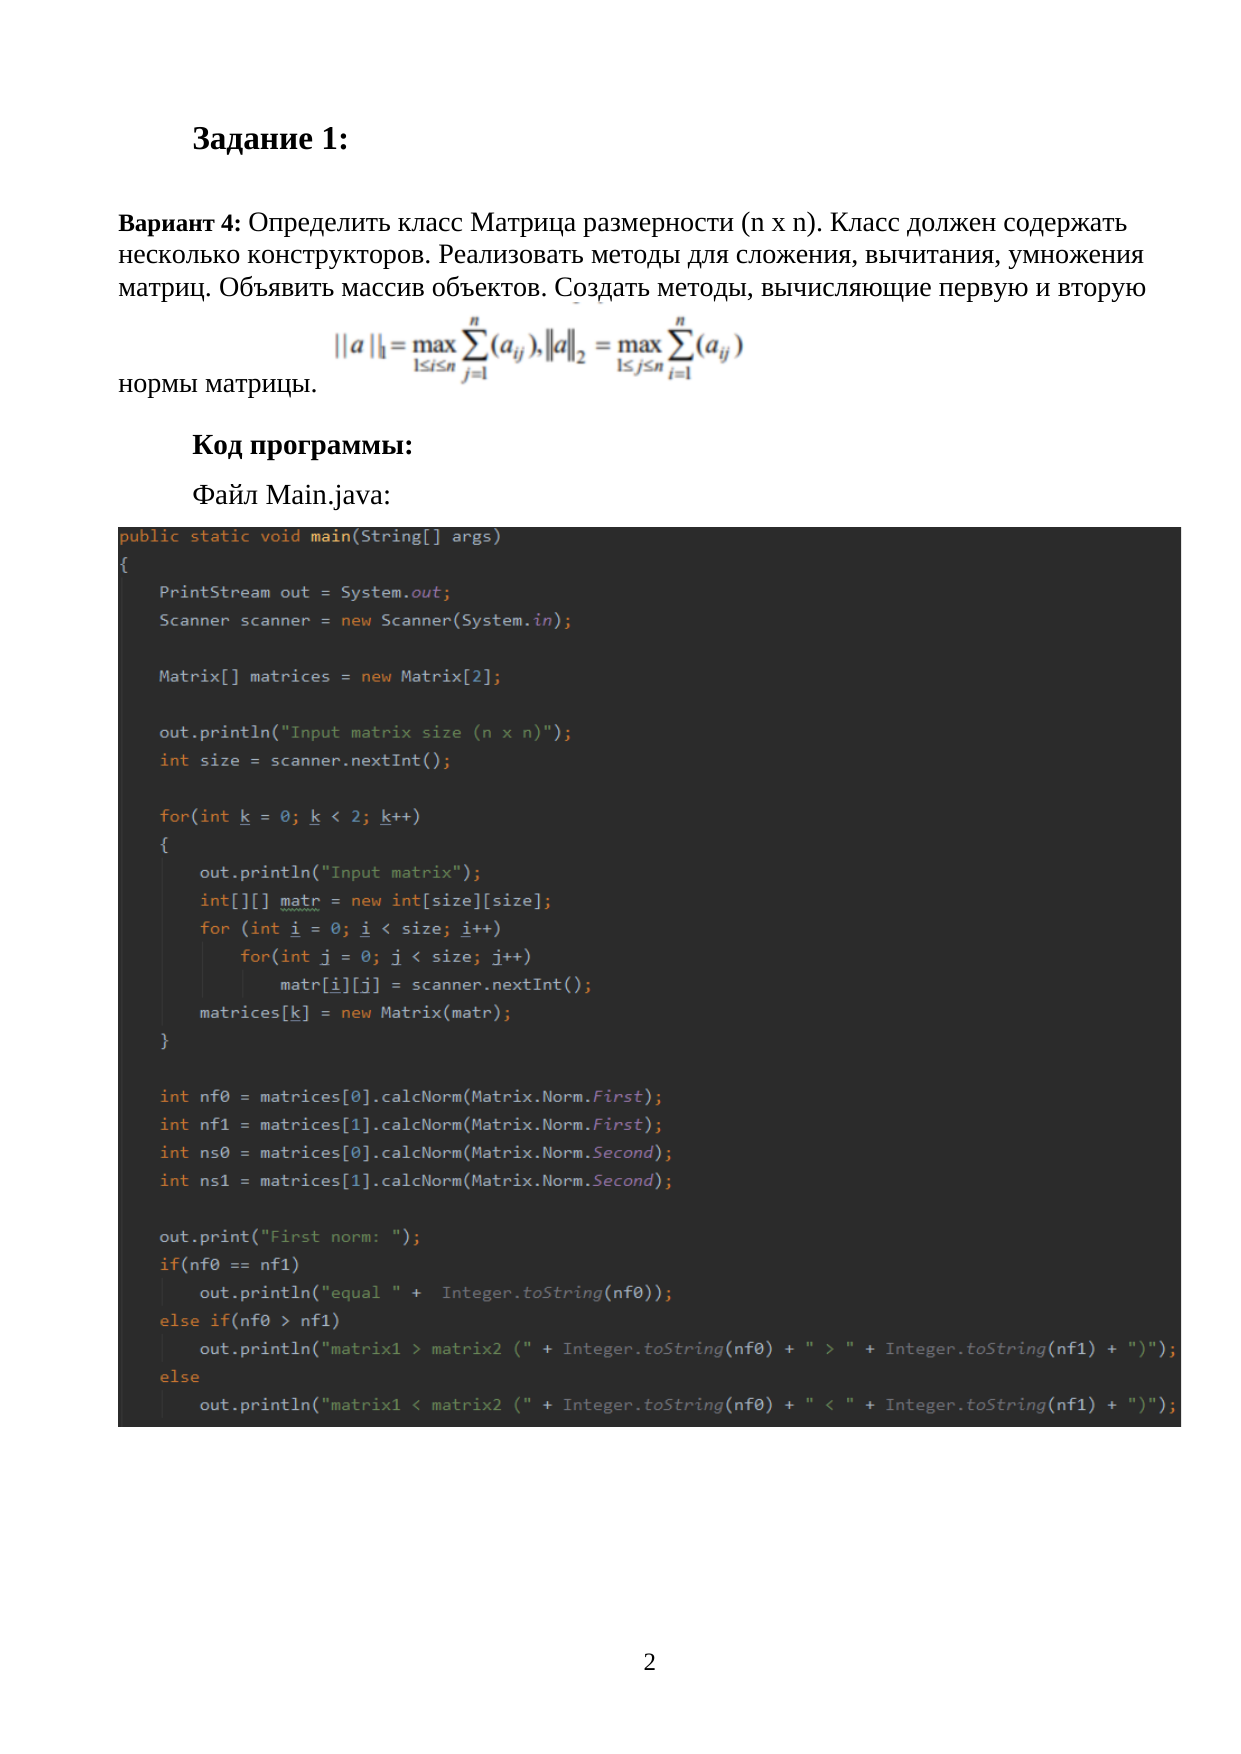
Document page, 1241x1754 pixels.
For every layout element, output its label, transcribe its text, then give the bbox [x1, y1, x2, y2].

text Вариант 4: Определить класс Матрица размерности (n x n). Класс должен содержать несколько конструкторов. Реализовать методы для сложения, вычитания, умножения матриц. Объявить массив объектов. Создать методы, вычисляющие первую и вторую нормы матрицы. [118, 205, 1181, 398]
text Код программы: [118, 427, 1181, 461]
picture [323, 302, 753, 392]
text Файл Main.java: [118, 477, 1181, 511]
picture [118, 527, 1182, 1427]
text Задание 1: [118, 118, 1181, 156]
